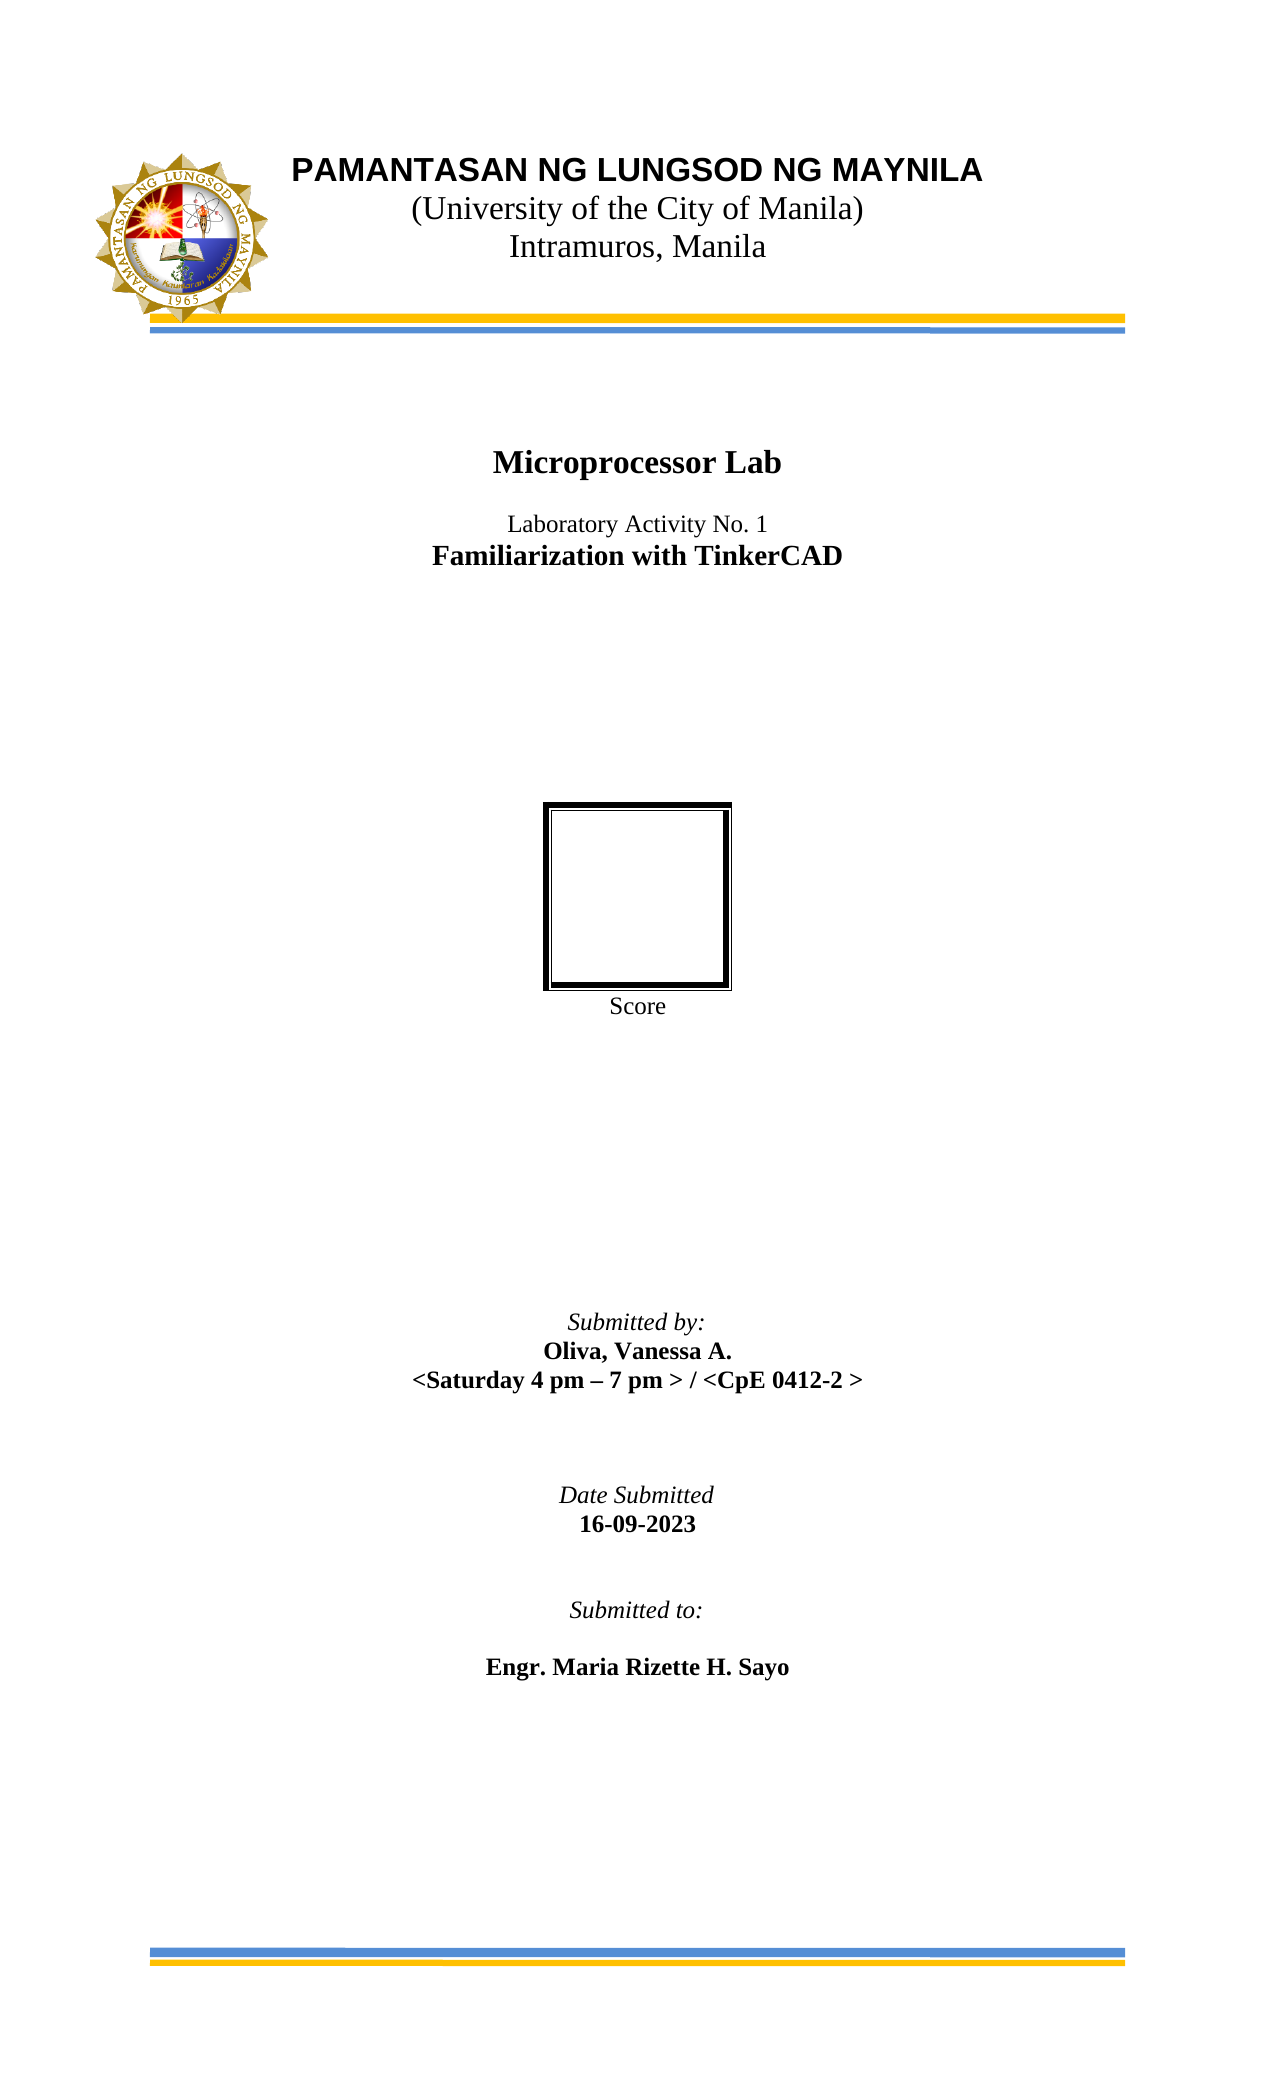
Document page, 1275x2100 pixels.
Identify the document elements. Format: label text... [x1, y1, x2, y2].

text Microprocessor Lab [150, 442, 1125, 481]
text Date Submitted [150, 1480, 1125, 1509]
text Score [150, 991, 1125, 1020]
text Submitted to: [150, 1595, 1125, 1624]
text Engr. Maria Rizette H. Sayo [150, 1652, 1125, 1681]
text Oliva, Vanessa A. [150, 1336, 1125, 1365]
table_header [552, 811, 723, 982]
text Submitted by: [150, 1307, 1125, 1336]
text 16-09-2023 [150, 1509, 1125, 1537]
text Familiarization with TinkerCAD [150, 538, 1125, 572]
picture [89, 149, 274, 329]
text <Saturday 4 pm – 7 pm > / <CpE 0412-2 > [150, 1365, 1125, 1394]
text Laboratory Activity No. 1 [150, 509, 1125, 538]
